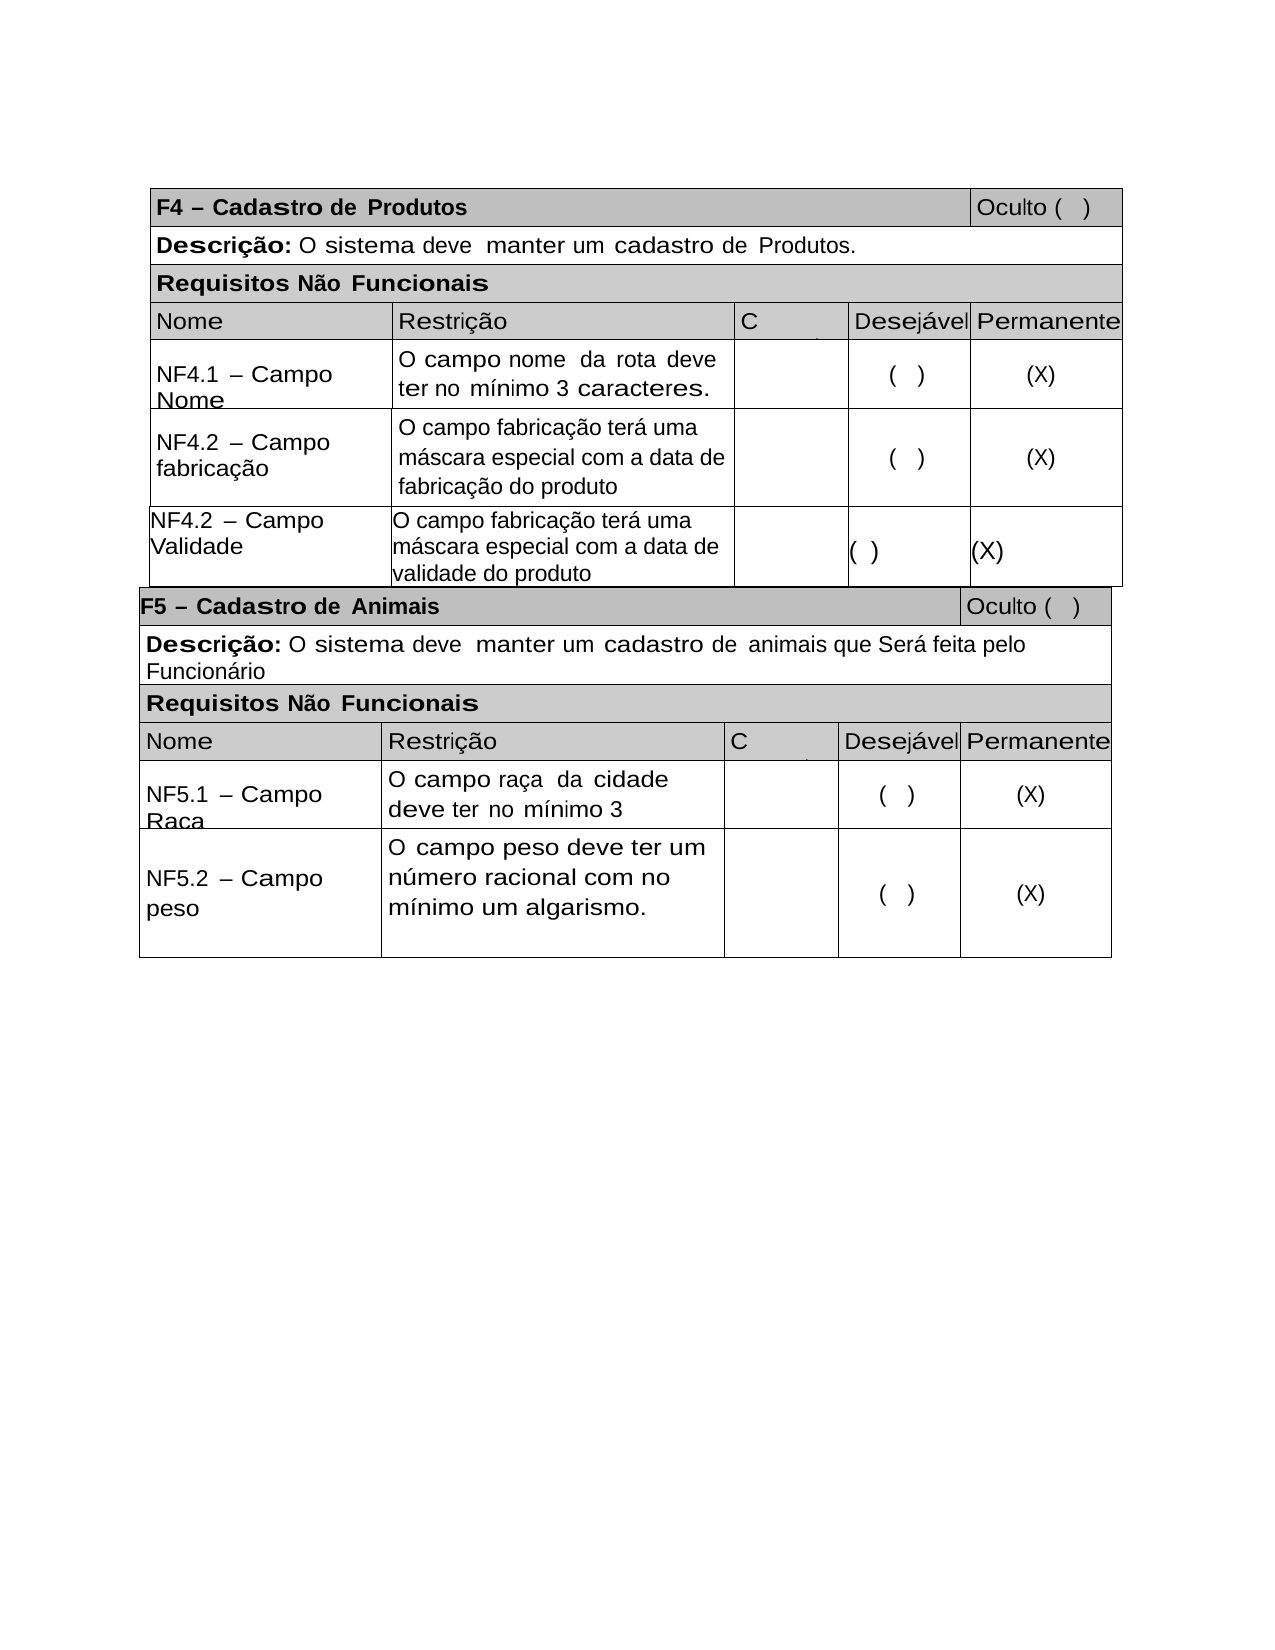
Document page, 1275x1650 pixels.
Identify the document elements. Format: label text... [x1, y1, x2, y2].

table_cell ( ) [849, 409, 970, 506]
table_cell O campo peso deve ter um número racional com no mínimo um algarismo. [382, 829, 724, 957]
table_cell Desejável [839, 723, 960, 760]
table_cell NF4.2 – Campo Validade [150, 507, 391, 586]
table_cell [735, 507, 848, 586]
table_cell Categoria [725, 723, 838, 760]
table_cell (X) [971, 340, 1122, 408]
table_cell ( ) [849, 340, 970, 408]
table_cell Permanente [971, 303, 1122, 339]
table_cell Restrição [382, 723, 724, 760]
table_cell Nome [151, 303, 392, 339]
table_cell O campo nome da rota deve ter no mínimo 3 caracteres. [393, 340, 734, 408]
table_cell Desejável [849, 303, 970, 339]
table_cell [735, 409, 848, 506]
table_cell Restrição [393, 303, 734, 339]
table_cell ( ) [839, 761, 960, 828]
table_cell Categoria [735, 303, 848, 339]
table_cell NF4.1 – Campo Nome [151, 340, 392, 408]
table_cell [725, 761, 838, 828]
table_cell NF4.2 – Campo fabricação [151, 409, 391, 506]
table_cell ( ) [839, 829, 960, 957]
table_cell (X) [961, 829, 1111, 957]
table_cell (X) [971, 507, 1122, 586]
table_header F4 – Cadastro de Produtos [151, 189, 970, 226]
table_cell ( ) [849, 507, 970, 586]
table_cell (X) [971, 409, 1122, 506]
table_cell Descrição: O sistema deve manter um cadastro de Produtos. [151, 227, 1122, 263]
table_cell [735, 340, 848, 408]
table_cell O campo raça da cidade deve ter no mínimo 3 caracteres. [382, 761, 724, 828]
table_header F5 – Cadastro de Animais [140, 588, 960, 625]
table_header Oculto ( ) [961, 588, 1111, 625]
table_header Oculto ( ) [971, 189, 1122, 226]
table_cell Permanente [961, 723, 1111, 760]
table_cell [725, 829, 838, 957]
table_cell NF5.1 – Campo Raça [140, 761, 381, 828]
table_cell Requisitos Não Funcionais [151, 265, 1122, 302]
table_cell (X) [961, 761, 1111, 828]
table_cell Requisitos Não Funcionais [140, 685, 1111, 722]
table_cell Descrição: O sistema deve manter um cadastro de animais que Será feita pelo Funcionário [140, 626, 1111, 684]
table_cell O campo fabricação terá uma máscara especial com a data de fabricação do produto [392, 409, 734, 506]
table_cell O campo fabricação terá uma máscara especial com a data de validade do produto [392, 507, 734, 586]
table_cell Nome [140, 723, 381, 760]
table_cell NF5.2 – Campo peso [140, 829, 381, 957]
